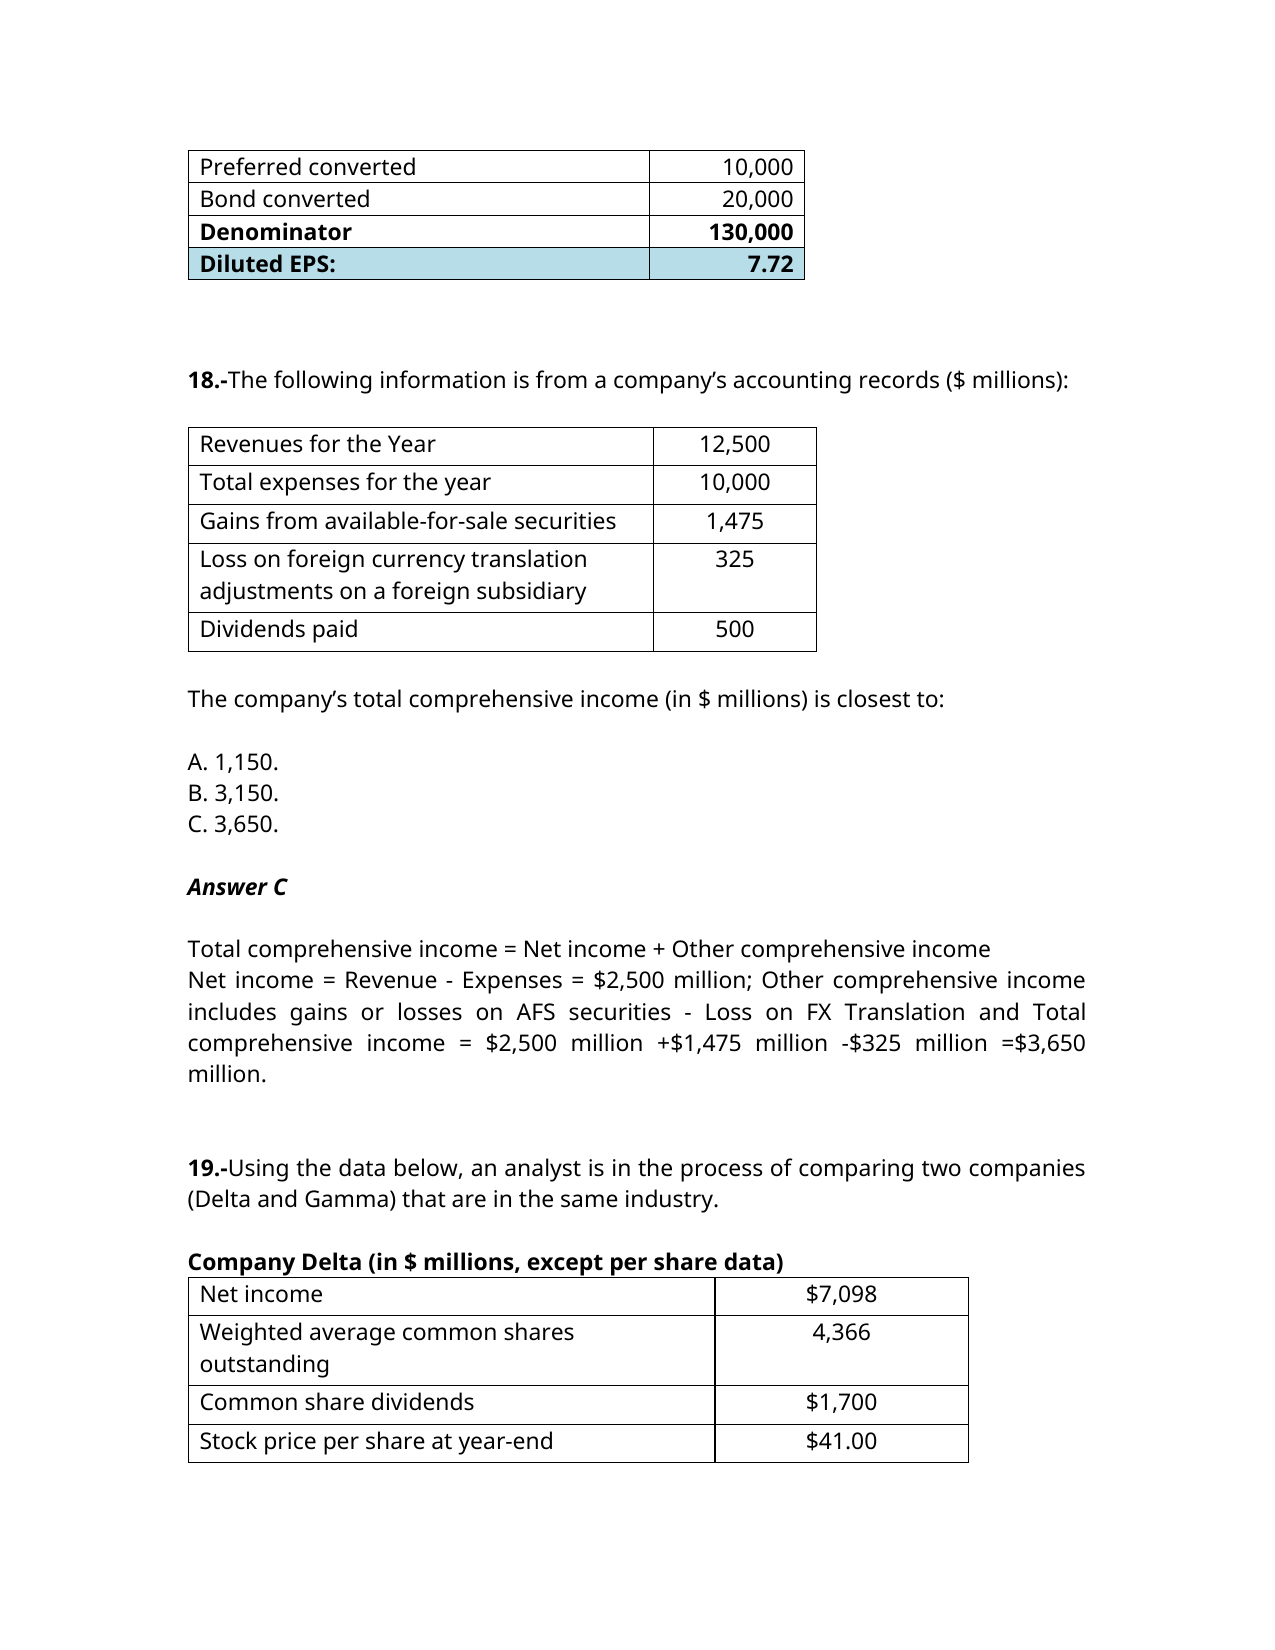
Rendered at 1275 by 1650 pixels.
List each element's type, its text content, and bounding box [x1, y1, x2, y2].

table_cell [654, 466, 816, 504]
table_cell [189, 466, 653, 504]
text Total comprehensive income = Net income + Other comprehensive income [187, 933, 1087, 964]
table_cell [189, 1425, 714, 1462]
text C. 3,650. [187, 808, 1087, 839]
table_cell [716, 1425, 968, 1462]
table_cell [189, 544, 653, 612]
text Net income = Revenue - Expenses = $2,500 million; Other comprehensive income includes gains or losses on AFS securities - Loss on FX Translation and Total comprehensive income = $2,500 million +$1,475 million -$325 million =$3,650 million. [187, 964, 1087, 1089]
text 19.-Using the data below, an analyst is in the process of comparing two companies (Delta and Gamma) that are in the same industry. [187, 1152, 1087, 1214]
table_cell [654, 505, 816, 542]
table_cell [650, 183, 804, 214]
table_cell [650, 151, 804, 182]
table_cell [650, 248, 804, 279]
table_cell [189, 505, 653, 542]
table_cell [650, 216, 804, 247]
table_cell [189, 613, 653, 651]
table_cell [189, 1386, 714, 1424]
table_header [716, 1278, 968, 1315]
text B. 3,150. [187, 777, 1087, 808]
text Answer C [187, 871, 1087, 902]
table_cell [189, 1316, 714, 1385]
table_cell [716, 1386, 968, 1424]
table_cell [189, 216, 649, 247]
text The company’s total comprehensive income (in $ millions) is closest to: [187, 683, 1087, 714]
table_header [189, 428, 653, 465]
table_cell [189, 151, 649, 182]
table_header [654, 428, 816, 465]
text Company Delta (in $ millions, except per share data) [187, 1246, 1087, 1277]
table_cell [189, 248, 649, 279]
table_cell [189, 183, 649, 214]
text A. 1,150. [187, 746, 1087, 777]
text 18.-The following information is from a company’s accounting records ($ millions): [187, 364, 1087, 396]
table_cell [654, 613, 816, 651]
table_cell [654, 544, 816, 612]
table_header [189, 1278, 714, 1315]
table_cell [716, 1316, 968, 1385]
